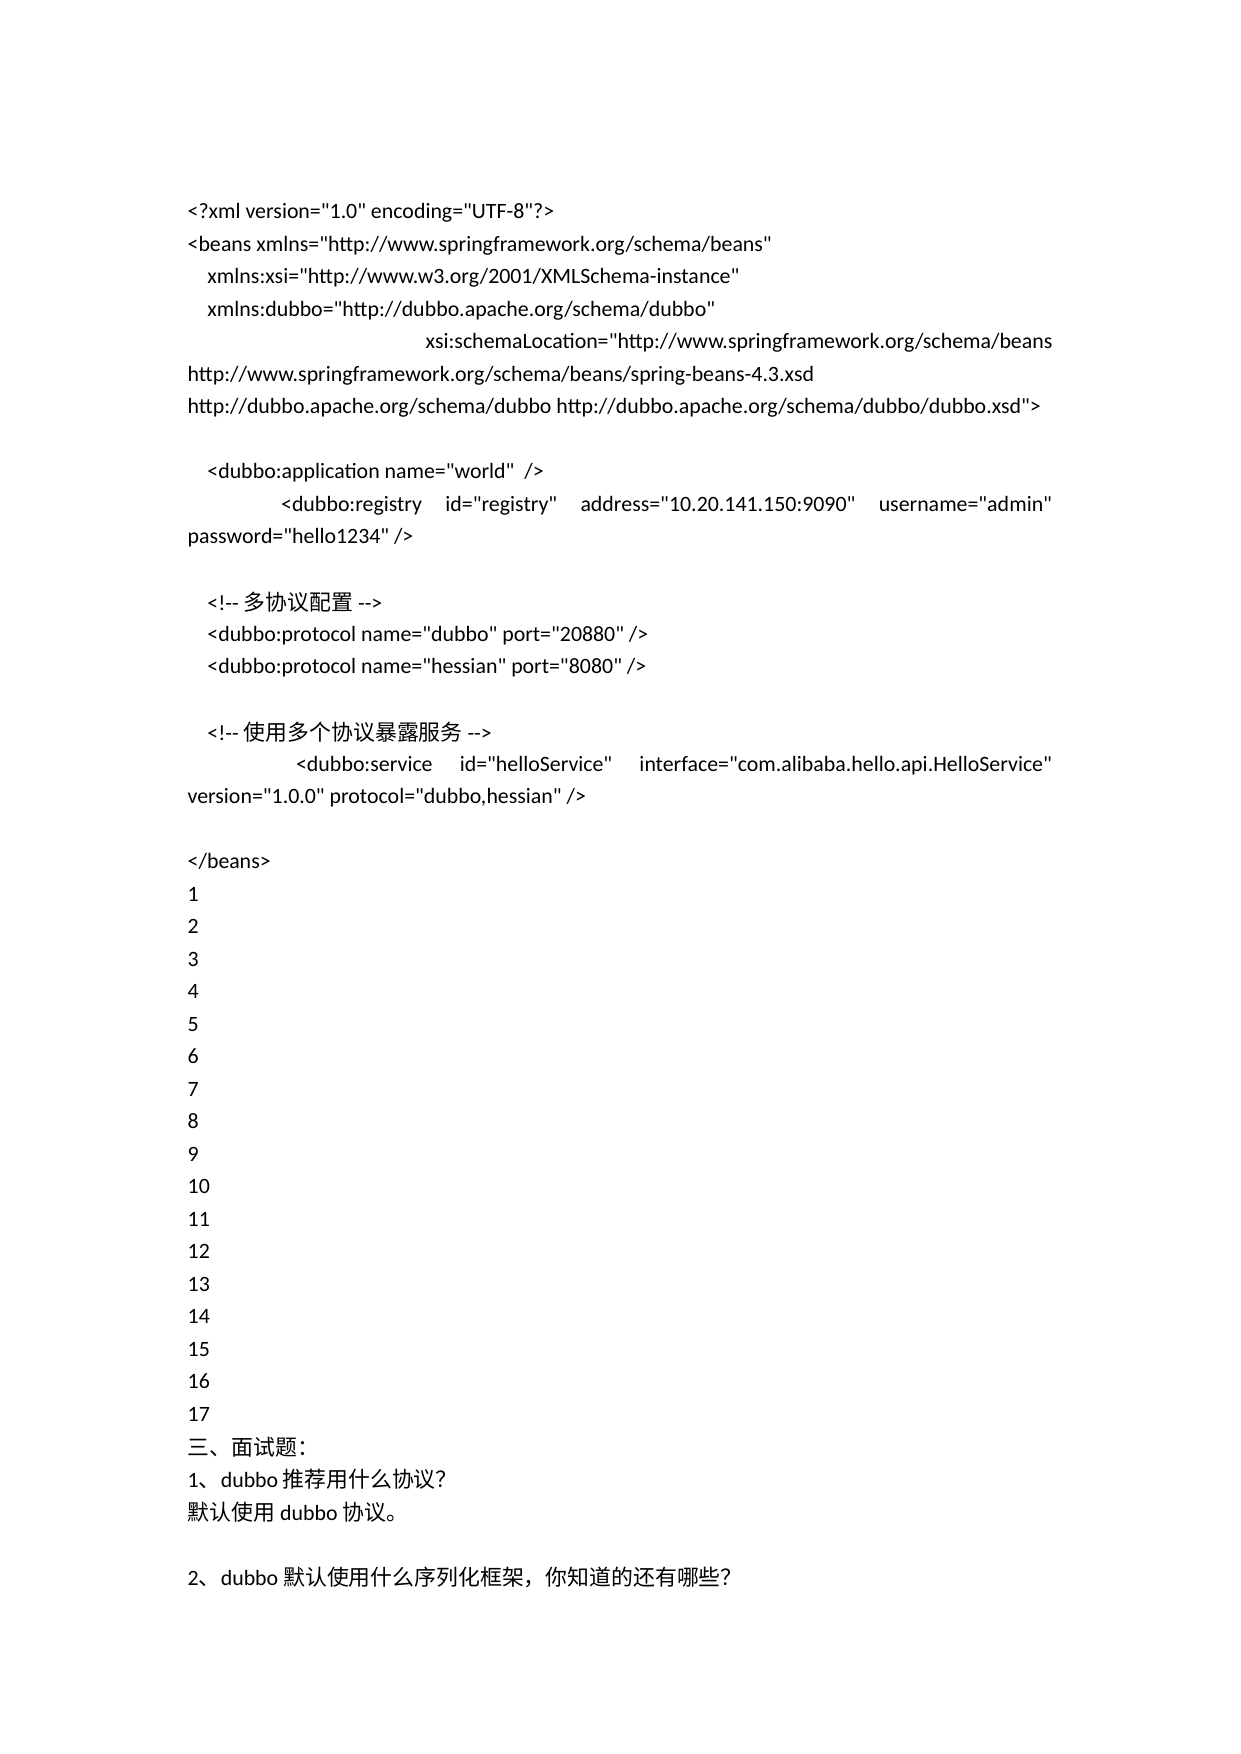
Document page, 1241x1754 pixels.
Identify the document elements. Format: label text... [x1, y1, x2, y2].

text <?xml version="1.0" encoding="UTF-8"?> [187, 194, 1053, 227]
text <dubbo:protocol name="dubbo" port="20880" /> [187, 617, 1053, 649]
text 4 [187, 974, 1053, 1007]
text 1 [187, 877, 1053, 909]
text 5 [187, 1007, 1053, 1039]
text 2 [187, 909, 1053, 942]
text <dubbo:registry id="registry" address="10.20.141.150:9090" username="admin" password="hello1234" /> [187, 487, 1053, 552]
text 17 [187, 1397, 1053, 1429]
text 3 [187, 942, 1053, 974]
text <!-- 使用多个协议暴露服务 --> [187, 714, 1053, 747]
text 8 [187, 1104, 1053, 1137]
text 10 [187, 1169, 1053, 1202]
text xsi:schemaLocation="http://www.springframework.org/schema/beans http://www.springframework.org/schema/beans/spring-beans-4.3.xsd http://dubbo.apache.org/schema/dubbo http://dubbo.apache.org/schema/dubbo/dubbo.xsd"> [187, 324, 1053, 422]
text <dubbo:protocol name="hessian" port="8080" /> [187, 649, 1053, 682]
text <!-- 多协议配置 --> [187, 584, 1053, 617]
text </beans> [187, 844, 1053, 877]
text 16 [187, 1364, 1053, 1397]
text 15 [187, 1332, 1053, 1364]
text 1、dubbo推荐用什么协议？ [187, 1462, 1053, 1494]
text <dubbo:application name="world" /> [187, 454, 1053, 487]
text 三、面试题： [187, 1429, 1053, 1462]
text 9 [187, 1137, 1053, 1169]
text 7 [187, 1072, 1053, 1104]
text 12 [187, 1234, 1053, 1267]
text 14 [187, 1299, 1053, 1332]
text 默认使用 dubbo 协议。 [187, 1494, 1053, 1527]
text <dubbo:service id="helloService" interface="com.alibaba.hello.api.HelloService" version="1.0.0" protocol="dubbo,hessian" /> [187, 747, 1053, 812]
text xmlns:dubbo="http://dubbo.apache.org/schema/dubbo" [187, 292, 1053, 324]
text 2、dubbo 默认使用什么序列化框架，你知道的还有哪些？ [187, 1559, 1053, 1592]
text xmlns:xsi="http://www.w3.org/2001/XMLSchema-instance" [187, 259, 1053, 292]
text 13 [187, 1267, 1053, 1299]
text 6 [187, 1039, 1053, 1072]
text 11 [187, 1202, 1053, 1234]
text <beans xmlns="http://www.springframework.org/schema/beans" [187, 227, 1053, 259]
